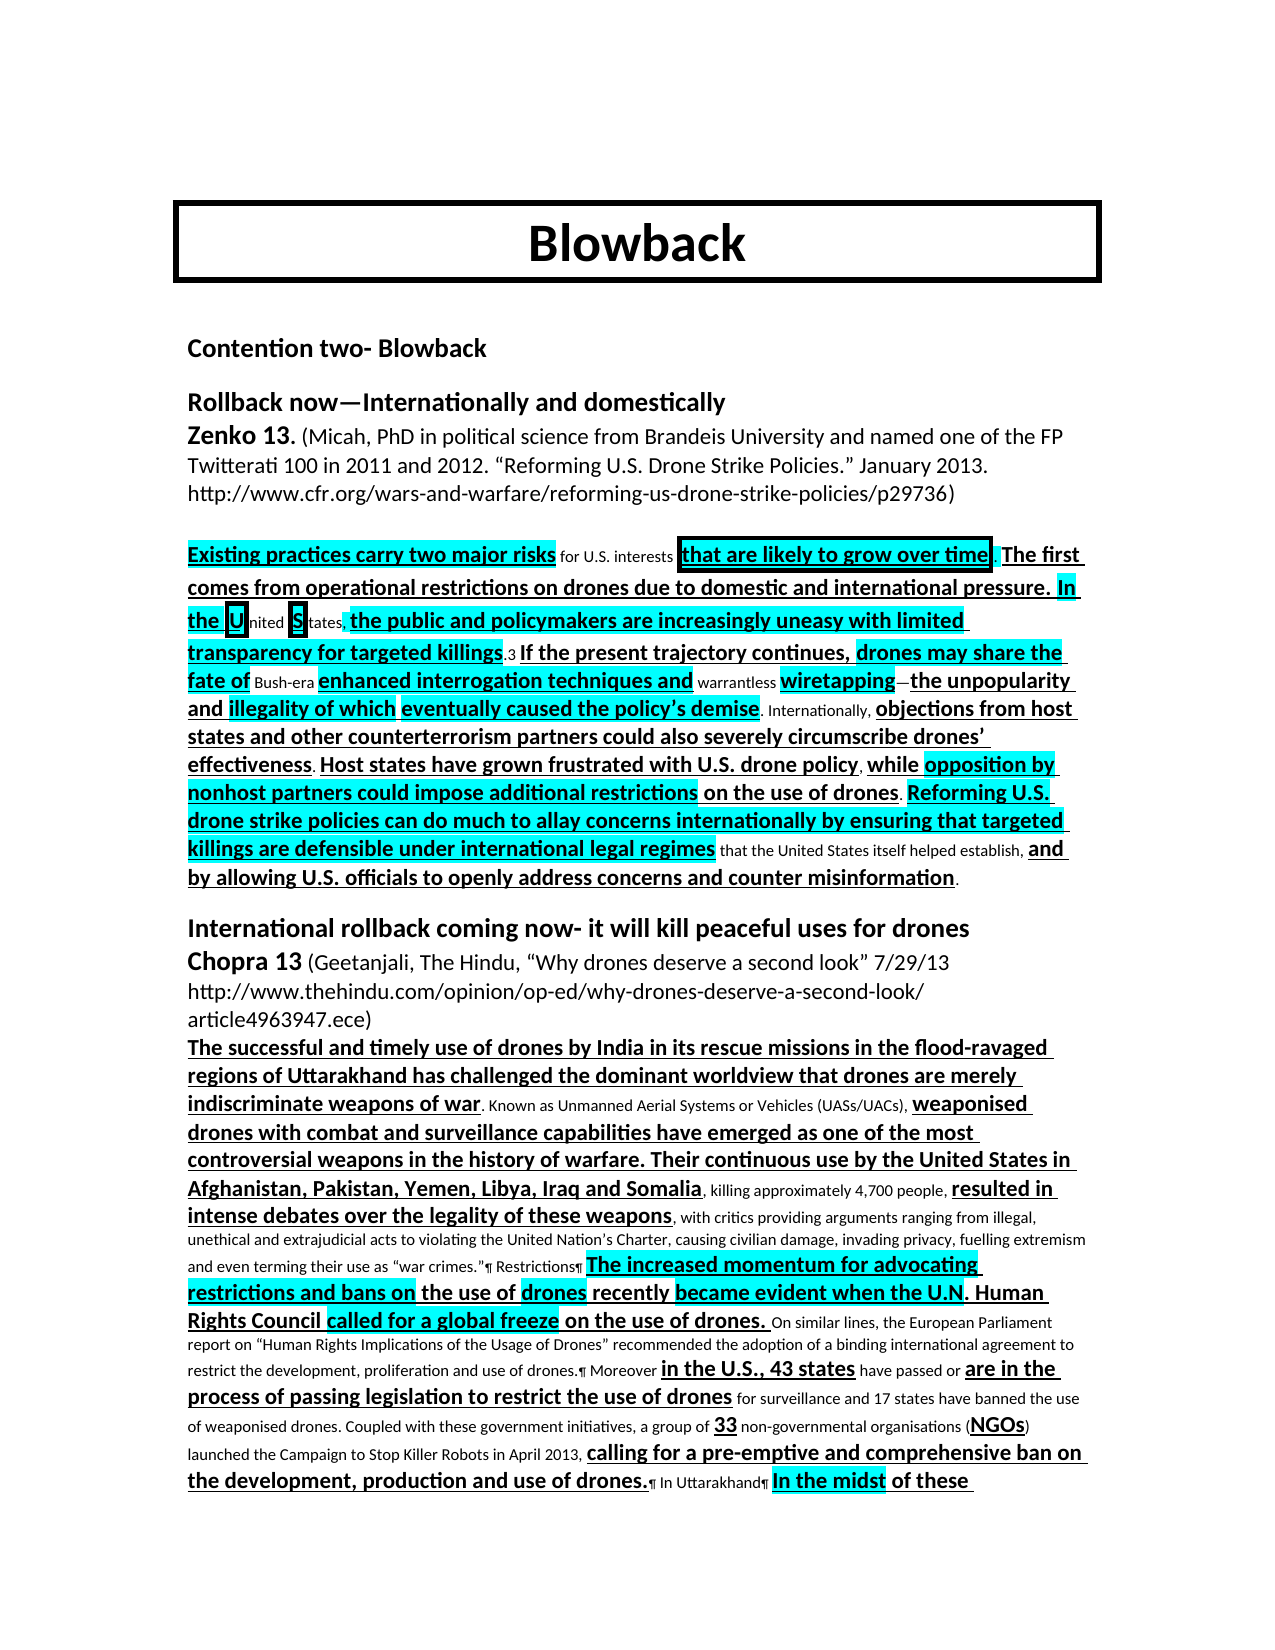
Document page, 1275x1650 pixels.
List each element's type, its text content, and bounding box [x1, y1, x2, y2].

subtitle Rollback now—Internationally and domestically [187, 386, 1087, 418]
text Existing practices carry two major risks for U.S. interests that are likely to grow over time. The first comes from operational restrictions on drones due to domestic and international pressure. In the United States, the public and policymakers are increasingly uneasy with limited transparency for targeted killings.3 If the present trajectory continues, drones may share the fate of Bush-era enhanced interrogation techniques and warrantless wiretapping—the unpopularity and illegality of which eventually caused the policy’s demise. Internationally, objections from host states and other counterterrorism partners could also severely circumscribe drones’ effectiveness. Host states have grown frustrated with U.S. drone policy, while opposition by nonhost partners could impose additional restrictions on the use of drones. Reforming U.S. drone strike policies can do much to allay concerns internationally by ensuring that targeted killings are defensible under international legal regimes that the United States itself helped establish, and by allowing U.S. officials to openly address concerns and counter misinformation. [187, 536, 1087, 891]
text Chopra 13 (Geetanjali, The Hindu, “Why drones deserve a second look” 7/29/13 http://www.thehindu.com/opinion/op-ed/why-drones-deserve-a-second-look/article4963947.ece) [187, 944, 1087, 1033]
subtitle Blowback [179, 206, 1096, 277]
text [187, 1033, 1087, 1494]
subtitle Contention two- Blowback [187, 332, 1087, 365]
text Zenko 13. (Micah, PhD in political science from Brandeis University and named one of the FP Twitterati 100 in 2011 and 2012. “Reforming U.S. Drone Strike Policies.” January 2013. http://www.cfr.org/wars-and-warfare/reforming-us-drone-strike-policies/p29736) [187, 418, 1087, 508]
subtitle International rollback coming now- it will kill peaceful uses for drones [187, 911, 1087, 944]
